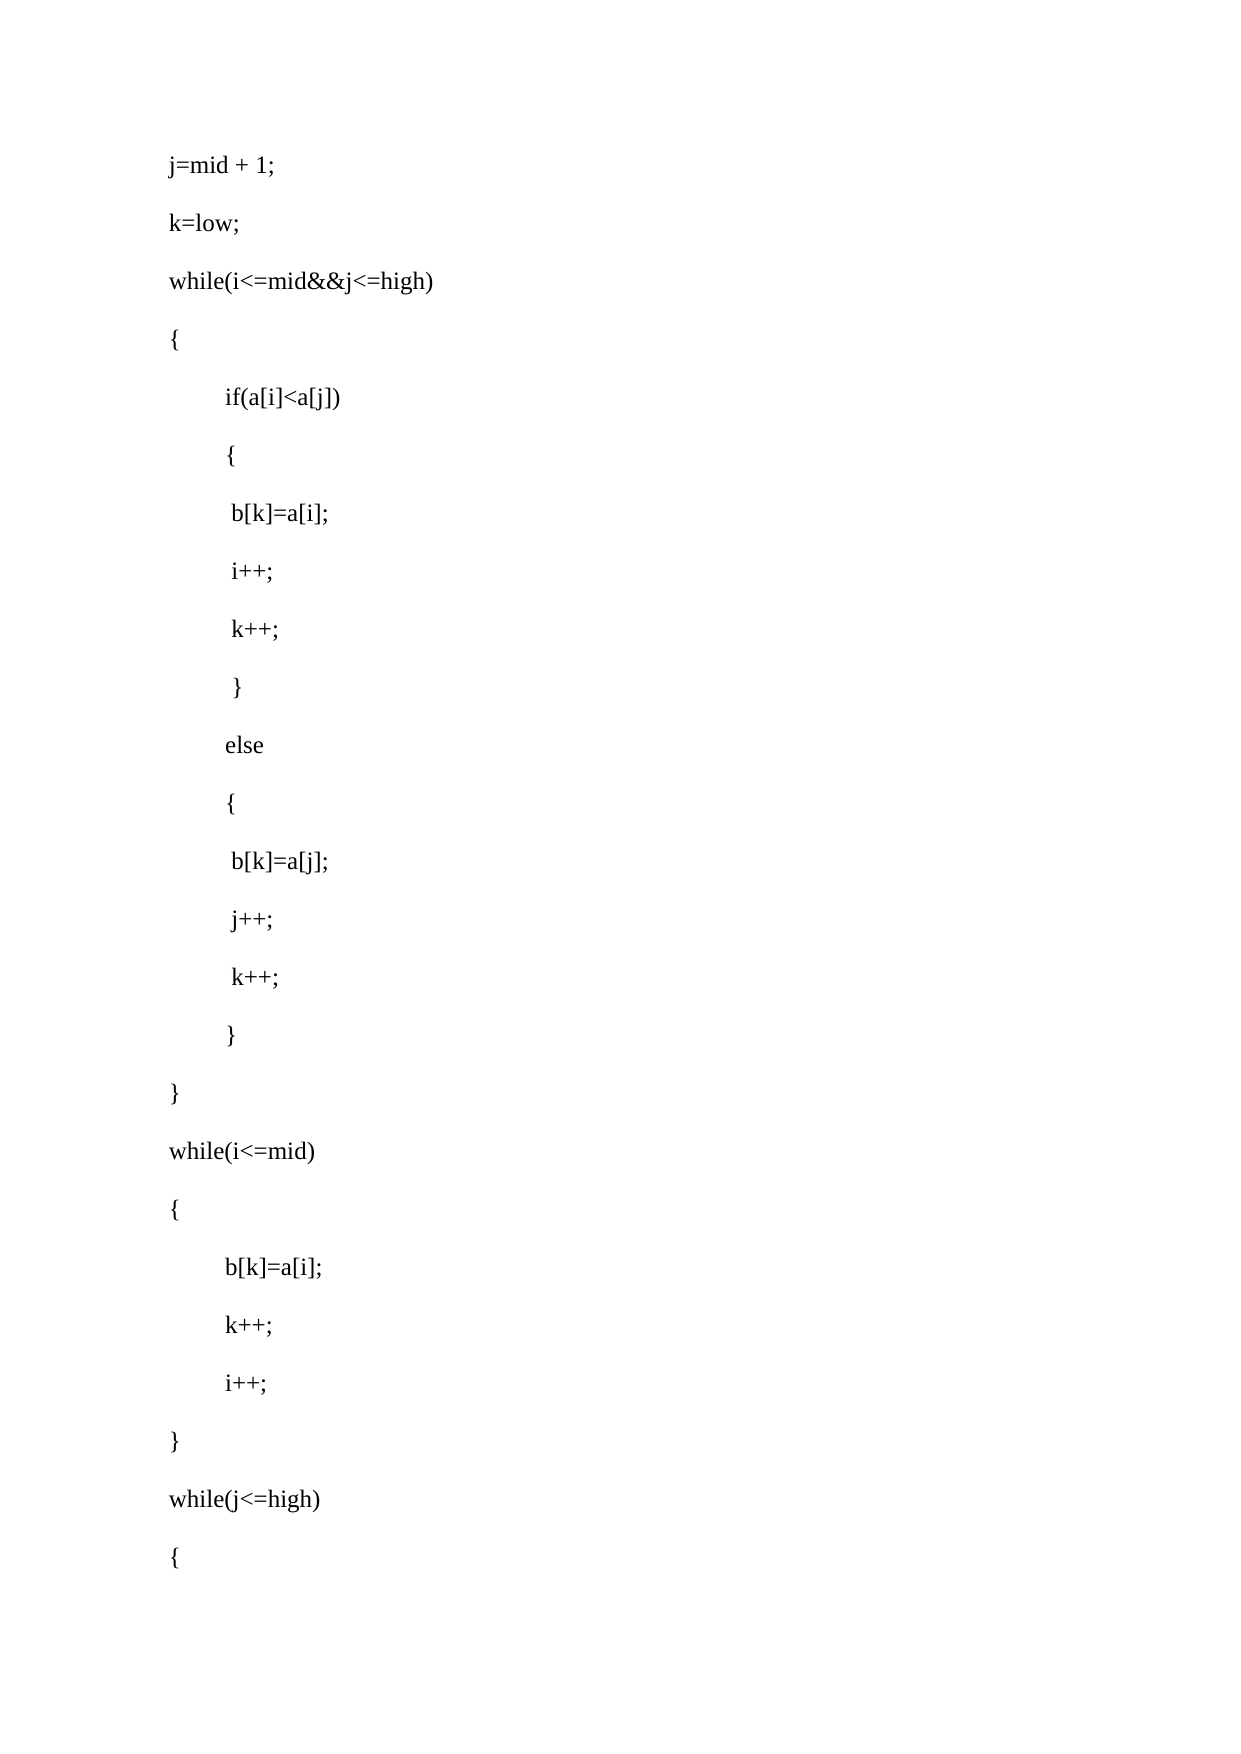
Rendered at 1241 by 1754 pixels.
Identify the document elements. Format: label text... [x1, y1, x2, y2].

text { [150, 440, 1090, 469]
text j++; [150, 904, 1090, 933]
text b[k]=a[i]; [150, 498, 1090, 527]
text { [150, 788, 1090, 817]
text { [150, 1194, 1090, 1223]
text i++; [150, 556, 1090, 585]
text i++; [150, 1368, 1090, 1397]
text } [150, 672, 1090, 701]
text k++; [150, 1310, 1090, 1339]
text j=mid + 1; [150, 150, 1090, 179]
text while(i<=mid&&j<=high) [150, 266, 1090, 295]
text { [150, 1542, 1090, 1571]
text else [150, 730, 1090, 759]
text } [150, 1426, 1090, 1455]
text k=low; [150, 208, 1090, 237]
text b[k]=a[i]; [150, 1252, 1090, 1281]
text } [150, 1020, 1090, 1049]
text if(a[i]<a[j]) [150, 382, 1090, 411]
text k++; [150, 962, 1090, 991]
text { [150, 324, 1090, 353]
text while(i<=mid) [150, 1136, 1090, 1165]
text while(j<=high) [150, 1484, 1090, 1513]
text b[k]=a[j]; [150, 846, 1090, 875]
text } [150, 1078, 1090, 1107]
text k++; [150, 614, 1090, 643]
